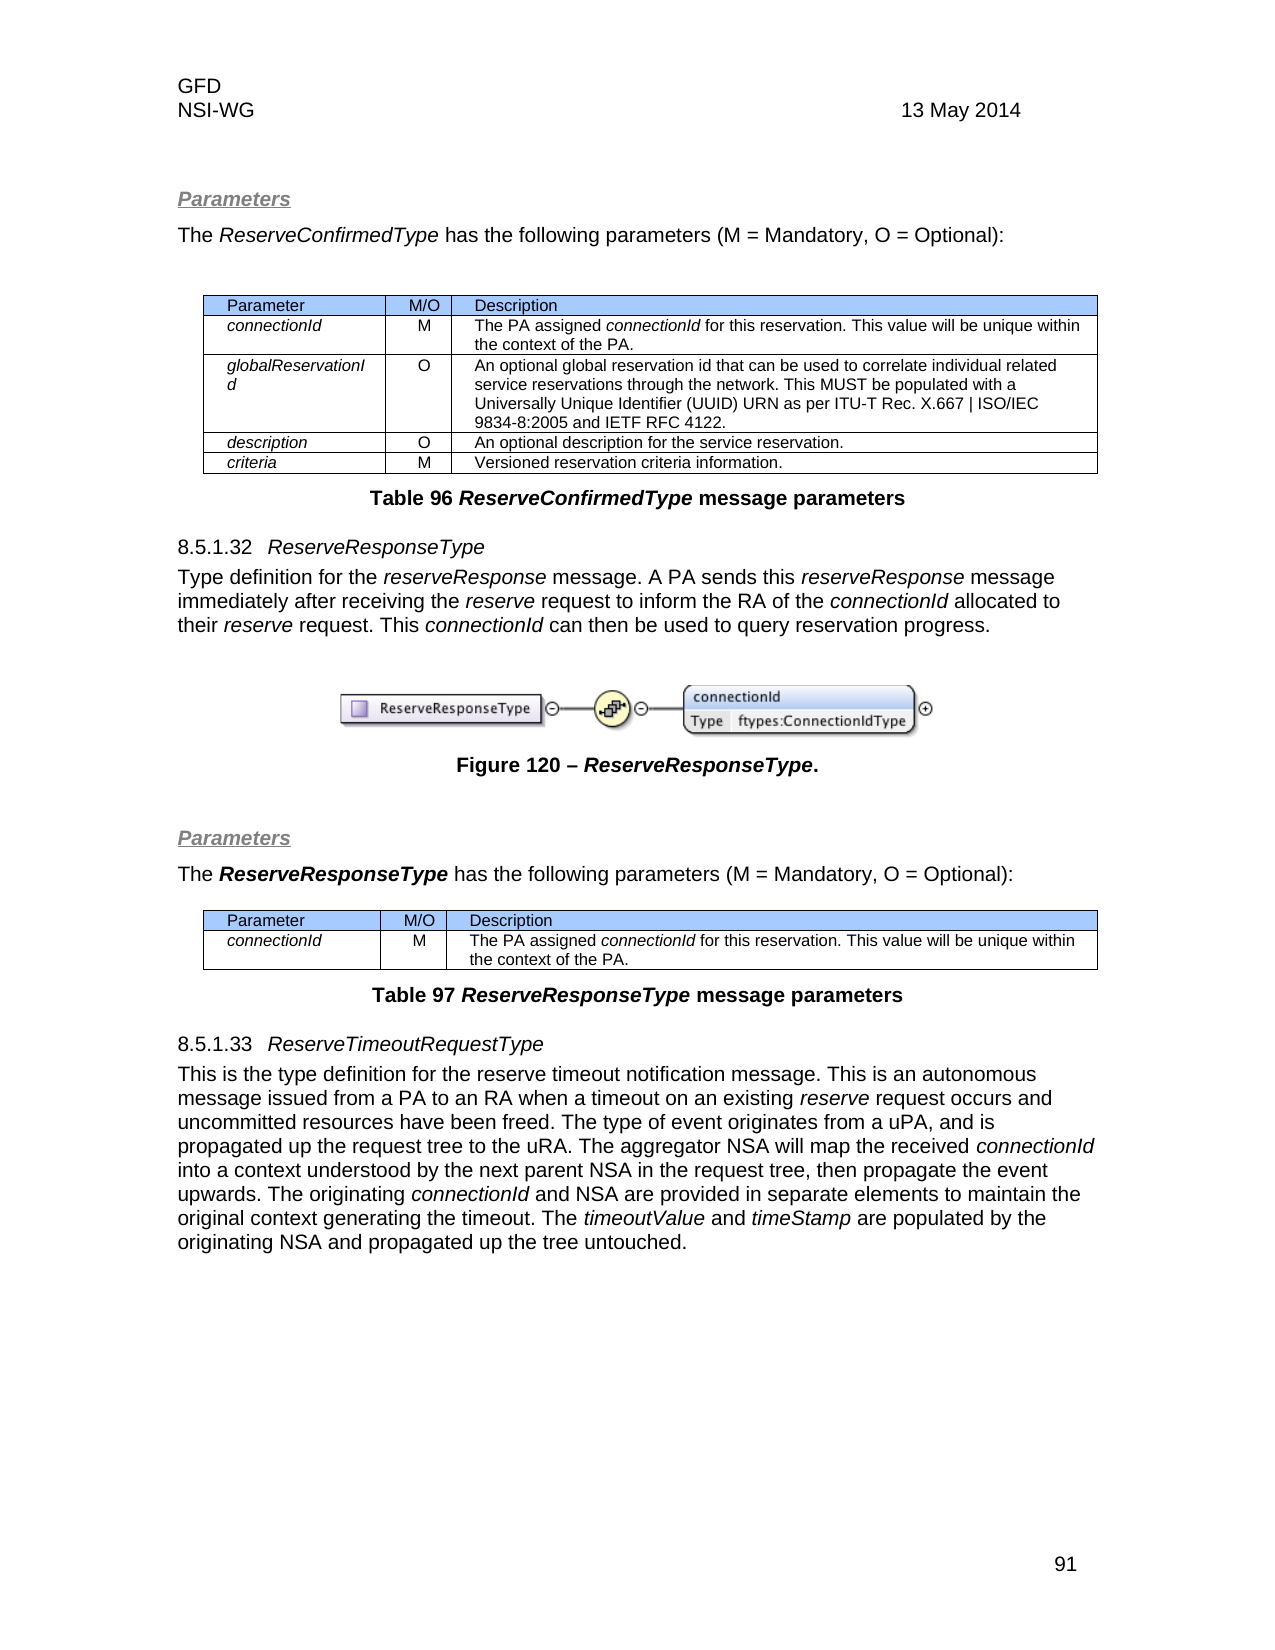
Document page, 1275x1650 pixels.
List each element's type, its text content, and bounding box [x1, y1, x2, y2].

text The ReserveResponseType has the following parameters (M = Mandatory, O = Optional): [177, 862, 1098, 886]
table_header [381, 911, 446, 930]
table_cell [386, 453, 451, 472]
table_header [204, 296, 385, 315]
picture [340, 685, 935, 740]
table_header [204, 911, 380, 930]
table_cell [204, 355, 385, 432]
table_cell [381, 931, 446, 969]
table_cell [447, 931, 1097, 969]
text Type definition for the reserveResponse message. A PA sends this reserveResponse message immediately after receiving the reserve request to inform the RA of the connectionId allocated to their reserve request. This connectionId can then be used to query reservation progress. [177, 565, 1098, 637]
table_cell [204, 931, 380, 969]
text Table 97 ReserveResponseType message parameters [177, 983, 1098, 1007]
text The ReserveConfirmedType has the following parameters (M = Mandatory, O = Optional): [177, 223, 1098, 247]
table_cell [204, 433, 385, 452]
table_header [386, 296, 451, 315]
text Table 96 ReserveConfirmedType message parameters [177, 486, 1098, 510]
subtitle ReserveTimeoutRequestType [177, 1032, 1098, 1056]
text Parameters [177, 825, 1098, 849]
text Figure 120 – ReserveResponseType. [177, 752, 1098, 776]
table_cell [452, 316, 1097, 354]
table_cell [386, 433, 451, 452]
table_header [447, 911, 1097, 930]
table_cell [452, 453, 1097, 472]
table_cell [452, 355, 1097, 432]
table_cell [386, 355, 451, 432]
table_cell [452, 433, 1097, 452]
text Parameters [177, 186, 1098, 210]
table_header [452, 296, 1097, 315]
text This is the type definition for the reserve timeout notification message. This is an autonomous message issued from a PA to an RA when a timeout on an existing reserve request occurs and uncommitted resources have been freed. The type of event originates from a uPA, and is propagated up the request tree to the uRA. The aggregator NSA will map the received connectionId into a context understood by the next parent NSA in the request tree, then propagate the event upwards. The originating connectionId and NSA are provided in separate elements to maintain the original context generating the timeout. The timeoutValue and timeStamp are populated by the originating NSA and propagated up the tree untouched. [177, 1062, 1098, 1254]
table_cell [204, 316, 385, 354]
subtitle ReserveResponseType [177, 535, 1098, 559]
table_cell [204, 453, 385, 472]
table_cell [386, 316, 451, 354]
